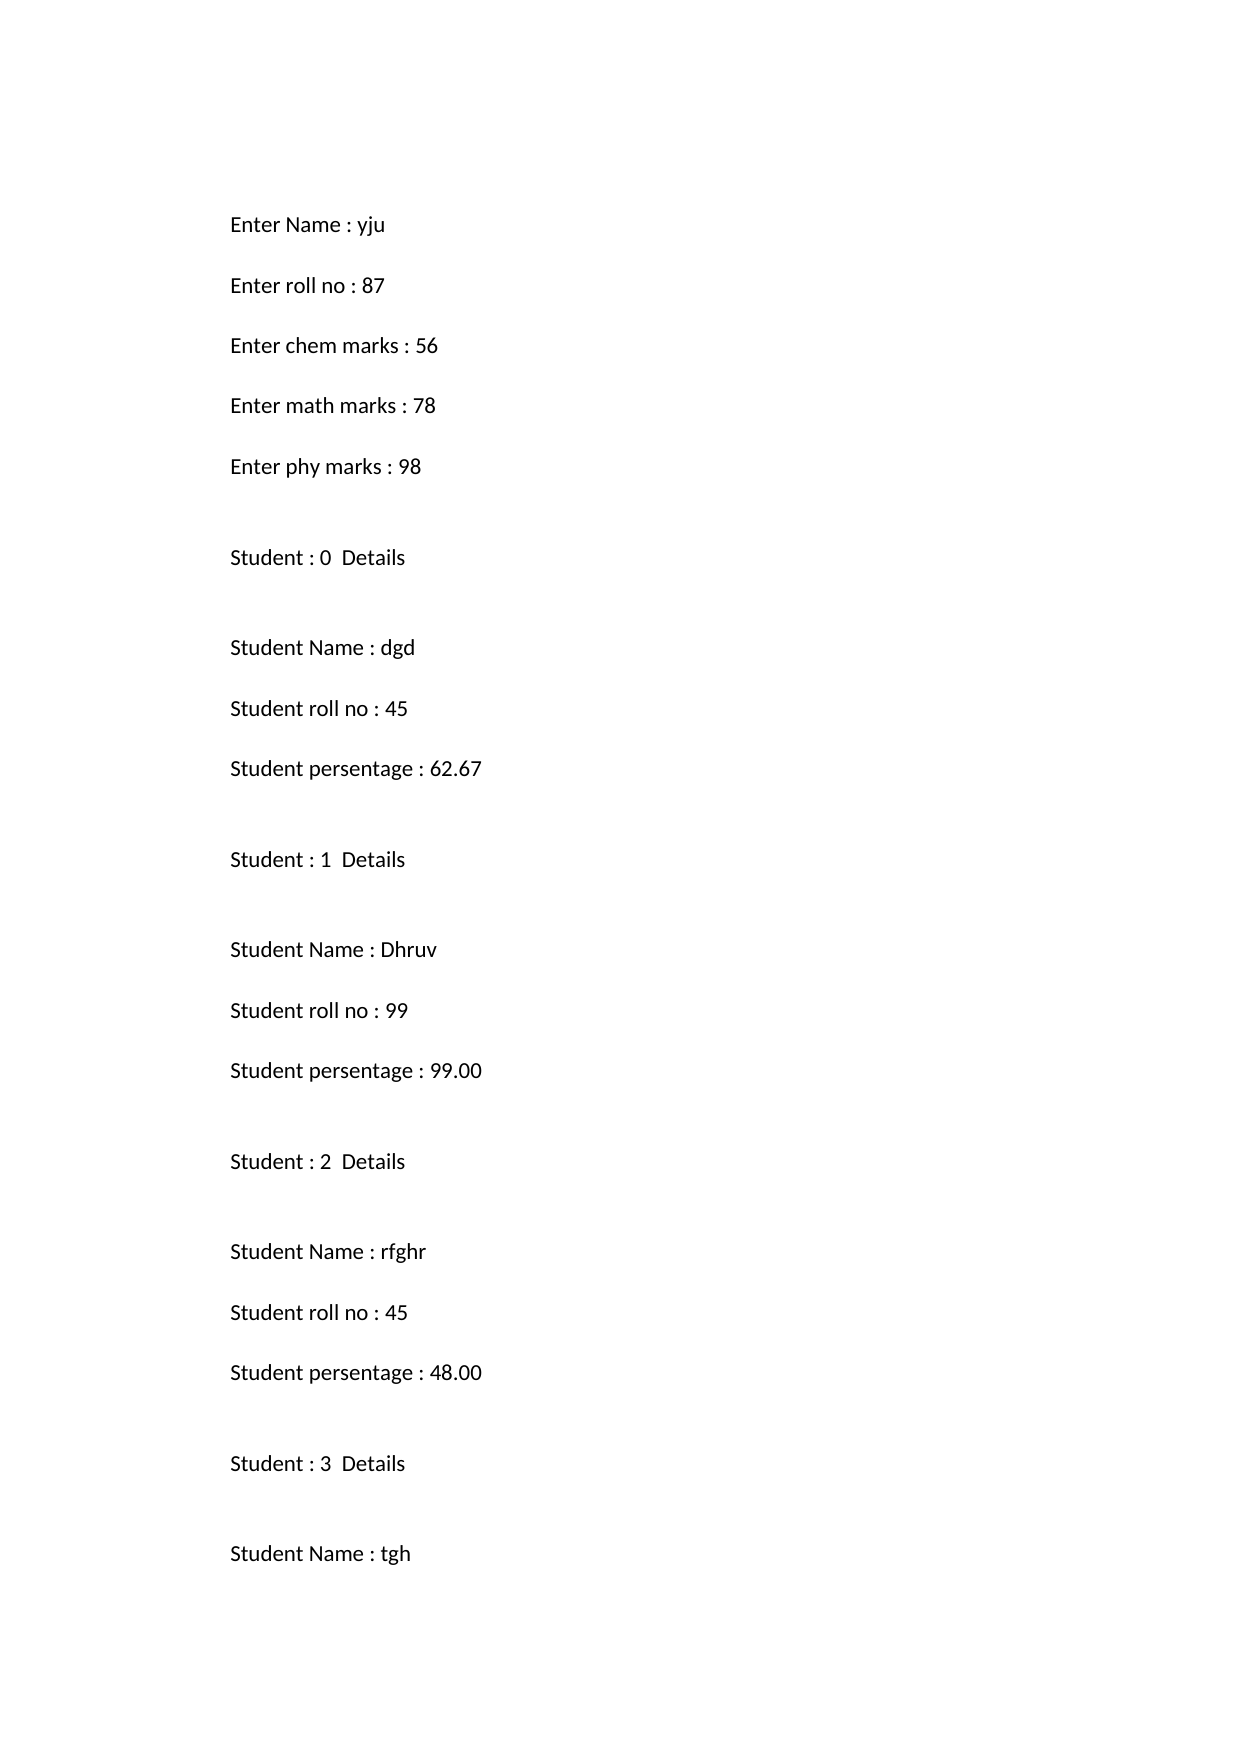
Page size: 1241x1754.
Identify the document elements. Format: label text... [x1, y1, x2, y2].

list Student persentage : 99.00 [225, 1056, 1090, 1084]
list Student roll no : 99 [225, 996, 1090, 1024]
list Student : 1 Details [225, 845, 1090, 873]
list Student roll no : 45 [225, 694, 1090, 722]
list Student persentage : 62.67 [225, 754, 1090, 782]
list Student Name : Dhruv [225, 935, 1090, 963]
list Enter chem marks : 56 [225, 331, 1090, 359]
list Student : 2 Details [225, 1147, 1090, 1175]
list Student persentage : 48.00 [225, 1358, 1090, 1386]
list Enter phy marks : 98 [225, 452, 1090, 480]
list Student roll no : 45 [225, 1298, 1090, 1326]
list Student Name : rfghr [225, 1237, 1090, 1266]
list Student Name : tgh [225, 1539, 1090, 1568]
list Enter roll no : 87 [225, 271, 1090, 299]
list Enter math marks : 78 [225, 392, 1090, 420]
list Student : 3 Details [225, 1449, 1090, 1477]
list Enter Name : yju [225, 210, 1090, 238]
list Student : 0 Details [225, 543, 1090, 571]
list Student Name : dgd [225, 633, 1090, 661]
